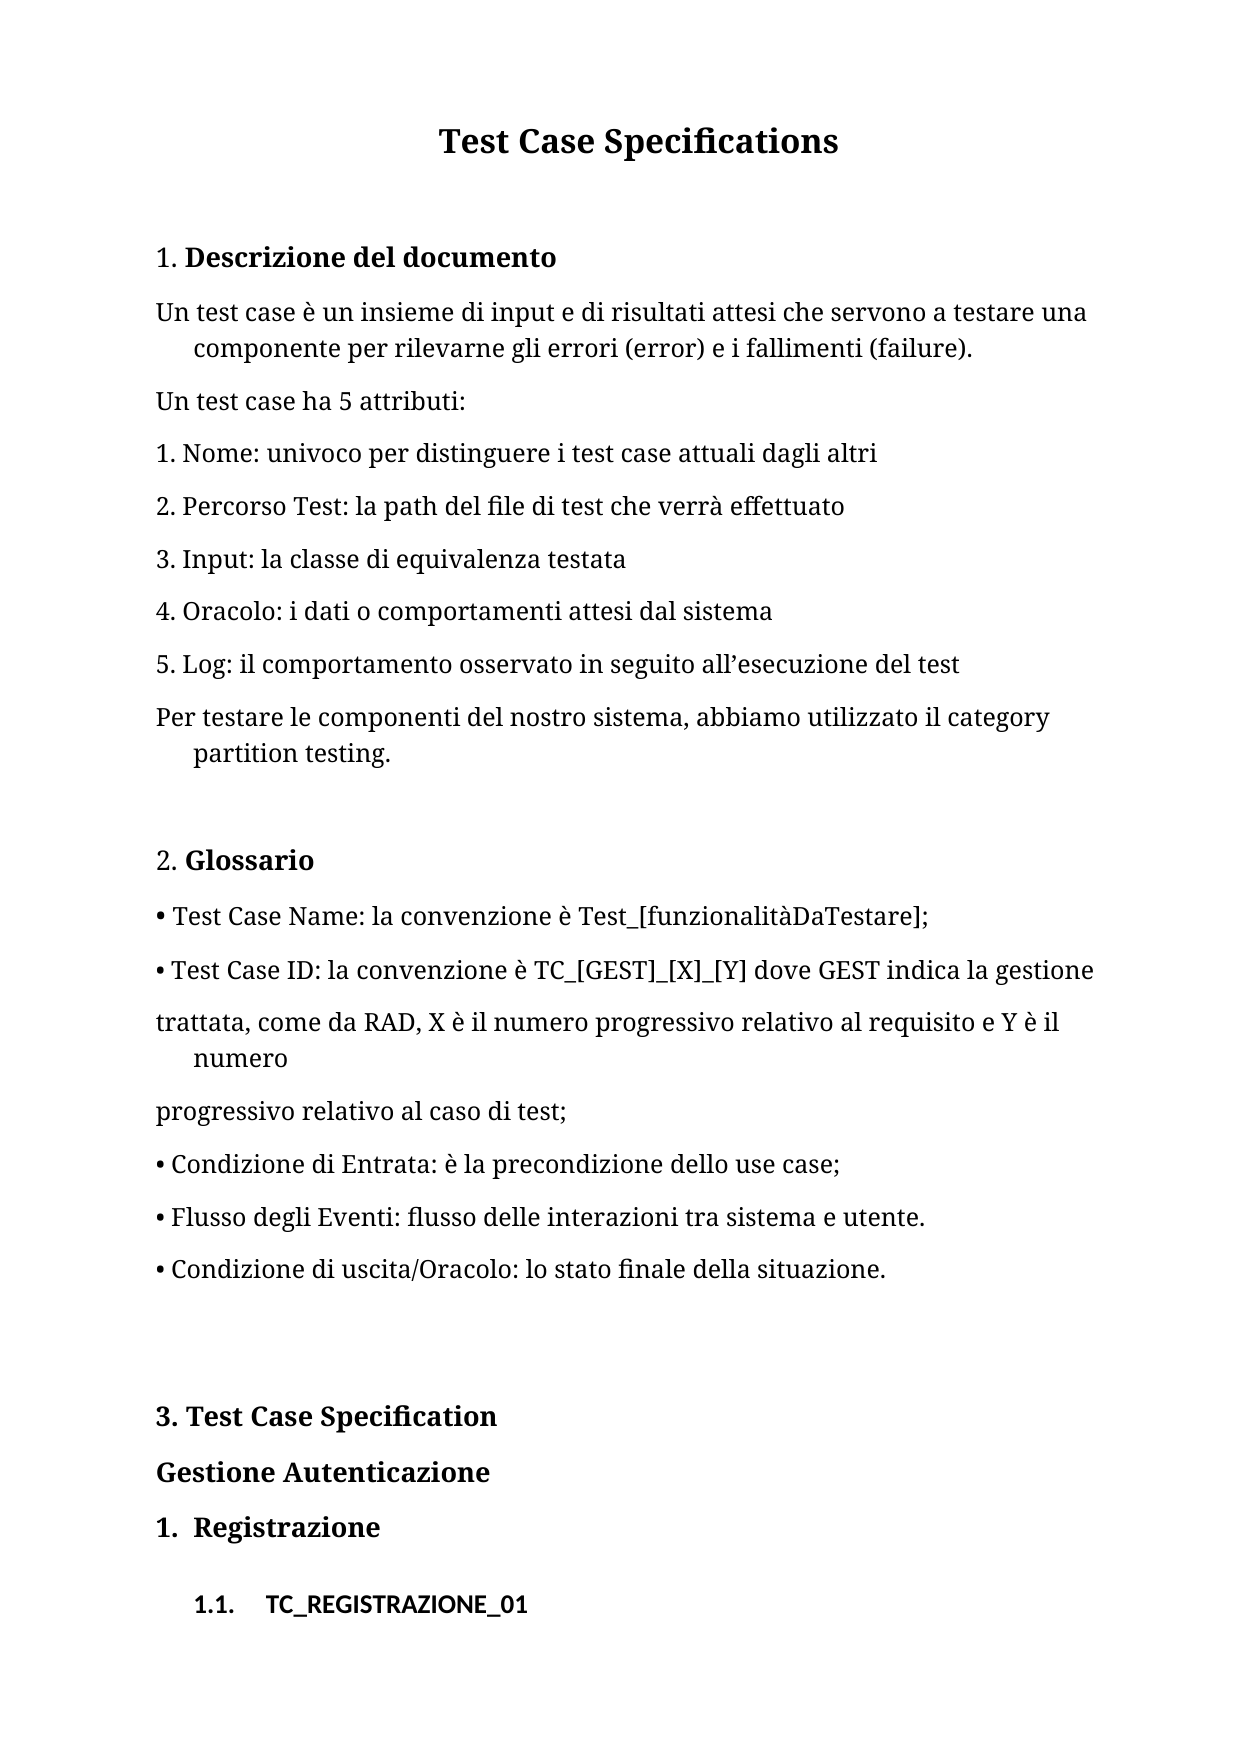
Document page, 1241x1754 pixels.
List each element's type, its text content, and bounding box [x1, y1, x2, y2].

text 1. Nome: univoco per distinguere i test case attuali dagli altri [156, 436, 1122, 470]
text 3. Input: la classe di equivalenza testata [156, 541, 1122, 575]
text 2. Percorso Test: la path del file di test che verrà effettuato [156, 489, 1122, 523]
text Gestione Autenticazione [156, 1453, 1122, 1490]
text 1. Descrizione del documento [156, 239, 1122, 276]
text trattata, come da RAD, X è il numero progressivo relativo al requisito e Y è il numero [156, 1005, 1122, 1075]
text 4. Oracolo: i dati o comportamenti attesi dal sistema [156, 594, 1122, 628]
list TC_REGISTRAZIONE_01 [193, 1587, 1122, 1620]
text Un test case è un insieme di input e di risultati attesi che servono a testare una componente per rilevarne gli errori (error) e i fallimenti (failure). [156, 294, 1122, 364]
text • Flusso degli Eventi: flusso delle interazioni tra sistema e utente. [156, 1199, 1122, 1233]
text • Condizione di Entrata: è la precondizione dello use case; [156, 1147, 1122, 1181]
text Test Case Specifications [156, 118, 1122, 164]
text 3. Test Case Specification [156, 1397, 1122, 1434]
text Un test case ha 5 attributi: [156, 383, 1122, 417]
text Per testare le componenti del nostro sistema, abbiamo utilizzato il category partition testing. [156, 699, 1122, 769]
text 2. Glossario [156, 841, 1122, 878]
text • Test Case ID: la convenzione è TC_[GEST]_[X]_[Y] dove GEST indica la gestione [156, 952, 1122, 986]
text 5. Log: il comportamento osservato in seguito all’esecuzione del test [156, 647, 1122, 681]
text • Test Case Name: la convenzione è Test_[funzionalitàDaTestare]; [156, 897, 1122, 933]
list Registrazione [156, 1509, 1122, 1546]
text progressivo relativo al caso di test; [156, 1094, 1122, 1128]
text • Condizione di uscita/Oracolo: lo stato finale della situazione. [156, 1252, 1122, 1286]
